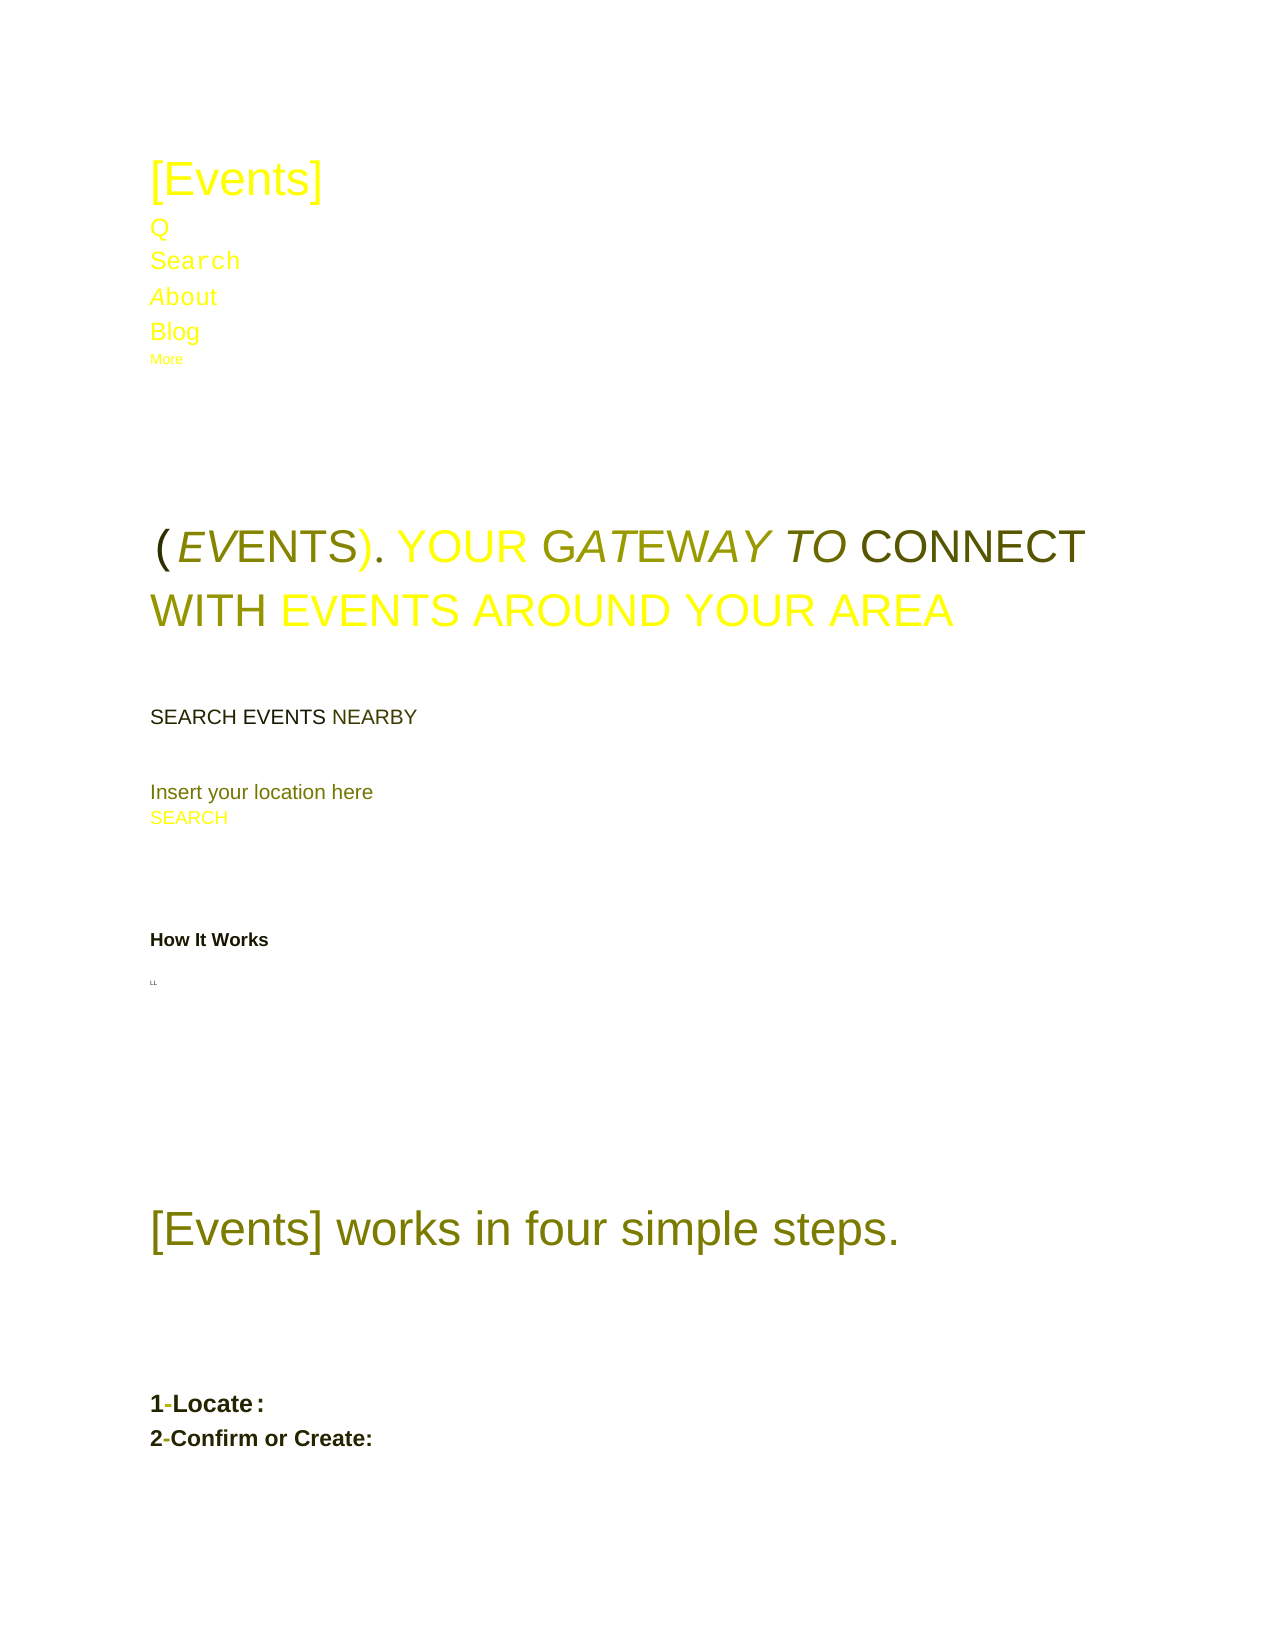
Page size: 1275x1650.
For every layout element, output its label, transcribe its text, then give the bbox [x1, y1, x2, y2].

text Q [150, 213, 1125, 242]
text 2-Confirm or Create: [150, 1424, 1125, 1451]
text SEARCH [150, 807, 1125, 829]
text Blog [150, 317, 1125, 346]
text (EVENTS). YOUR GATEWAY TO CONNECT WITH EVENTS AROUND YOUR AREA [150, 519, 1125, 640]
text [Events] [150, 150, 1125, 205]
text Insert your location here [150, 780, 1125, 804]
text [Events] works in four simple steps. [150, 1200, 1125, 1255]
text Search [150, 246, 1125, 277]
text How It Works [150, 929, 1125, 950]
text 1-Locate: [150, 1389, 1125, 1420]
text SEARCH EVENTS NEARBY [150, 705, 1125, 729]
text About [150, 282, 1125, 313]
text More [150, 350, 1125, 367]
